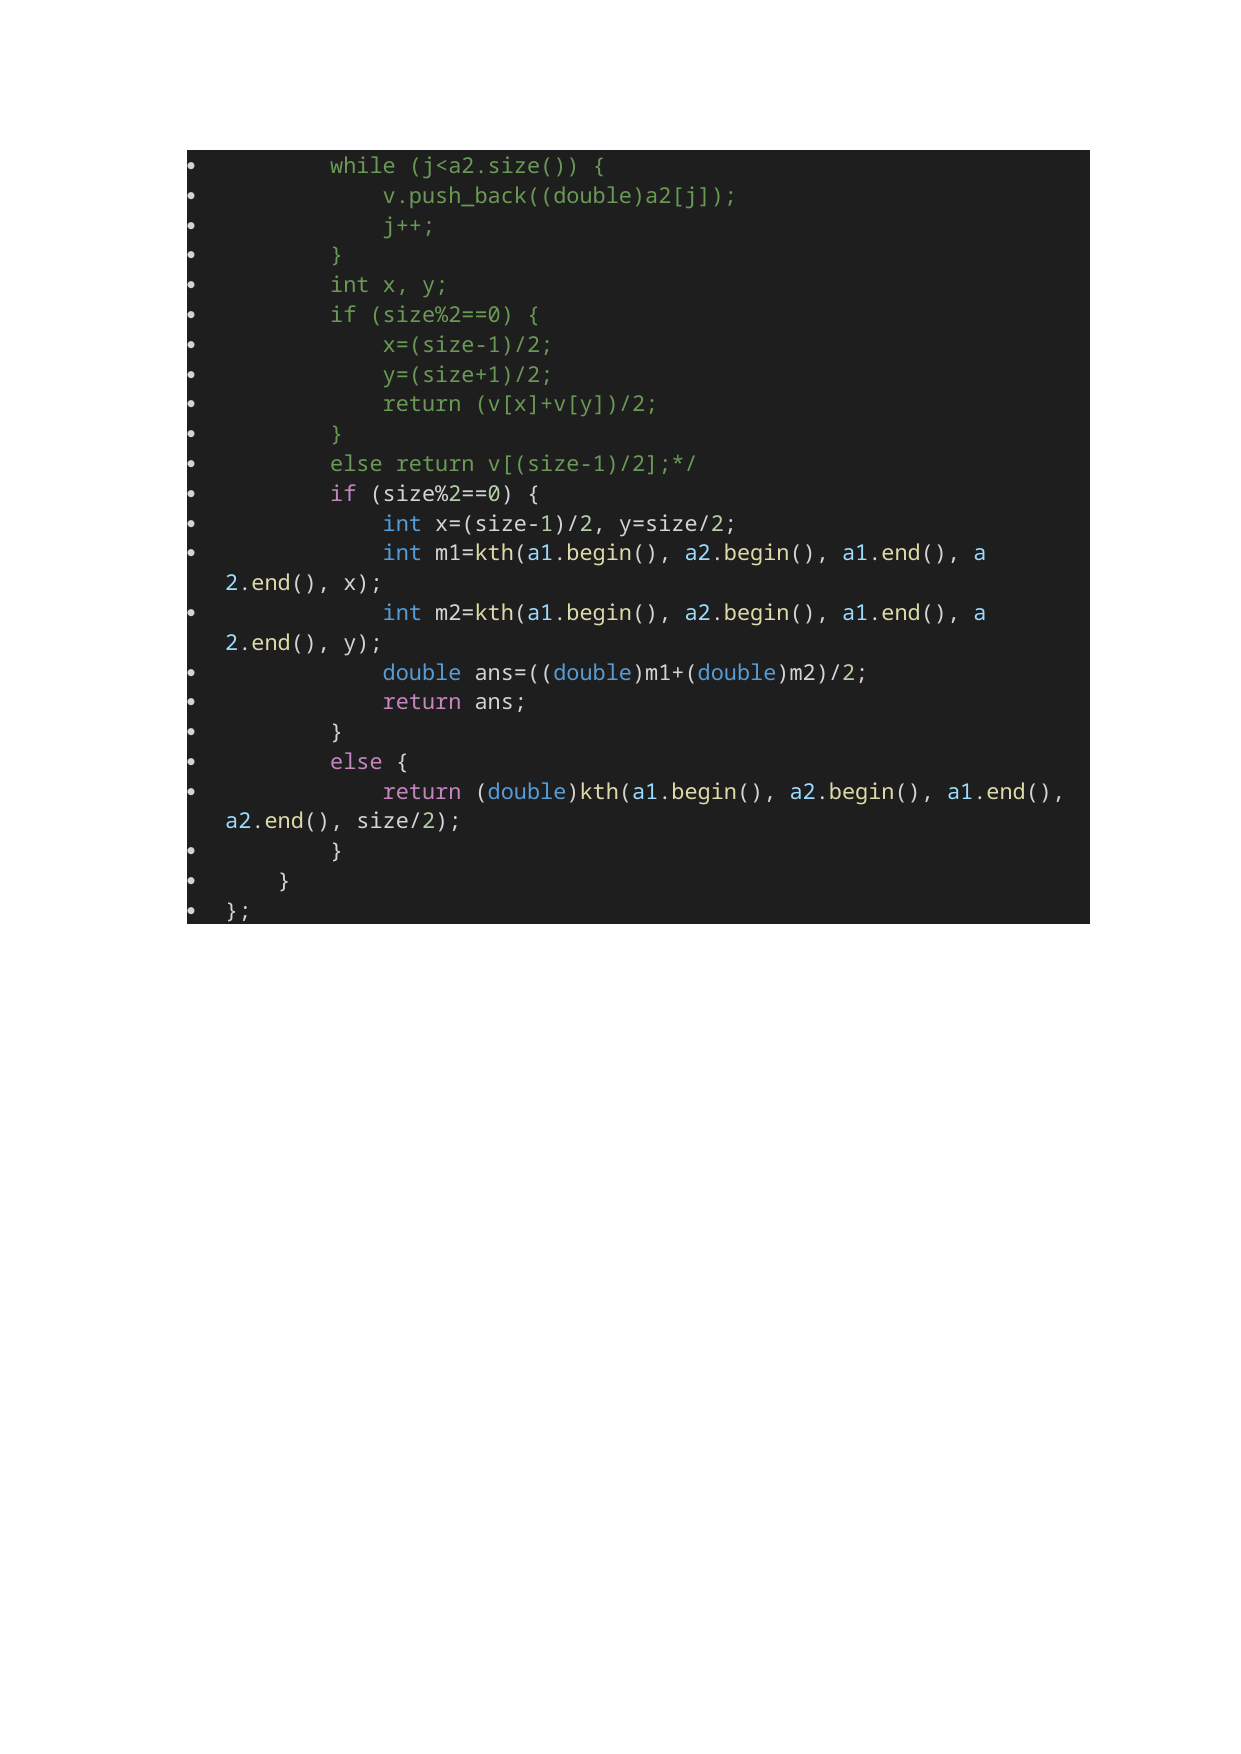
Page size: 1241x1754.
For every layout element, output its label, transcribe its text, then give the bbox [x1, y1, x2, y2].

list j++; [187, 209, 1090, 239]
list } [187, 418, 1090, 448]
list return (v[x]+v[y])/2; [187, 388, 1090, 418]
list else { [187, 746, 1090, 776]
list } [187, 835, 1090, 865]
list int m2=kth(a1.begin(), a2.begin(), a1.end(), a2.end(), y); [187, 597, 1090, 656]
list int m1=kth(a1.begin(), a2.begin(), a1.end(), a2.end(), x); [187, 537, 1090, 597]
list x=(size-1)/2; [187, 329, 1090, 358]
list double ans=((double)m1+(double)m2)/2; [187, 656, 1090, 686]
list else return v[(size-1)/2];*/ [187, 448, 1090, 478]
list v.push_back((double)a2[j]); [187, 180, 1090, 209]
list if (size%2==0) { [187, 478, 1090, 507]
list return ans; [187, 686, 1090, 716]
list y=(size+1)/2; [187, 358, 1090, 388]
list if (size%2==0) { [187, 299, 1090, 329]
list } [187, 239, 1090, 269]
list return (double)kth(a1.begin(), a2.begin(), a1.end(), a2.end(), size/2); [187, 776, 1090, 835]
list int x=(size-1)/2, y=size/2; [187, 507, 1090, 537]
list while (j<a2.size()) { [187, 150, 1090, 180]
list } [187, 865, 1090, 895]
list }; [187, 895, 1090, 924]
list } [187, 716, 1090, 746]
list int x, y; [187, 269, 1090, 299]
